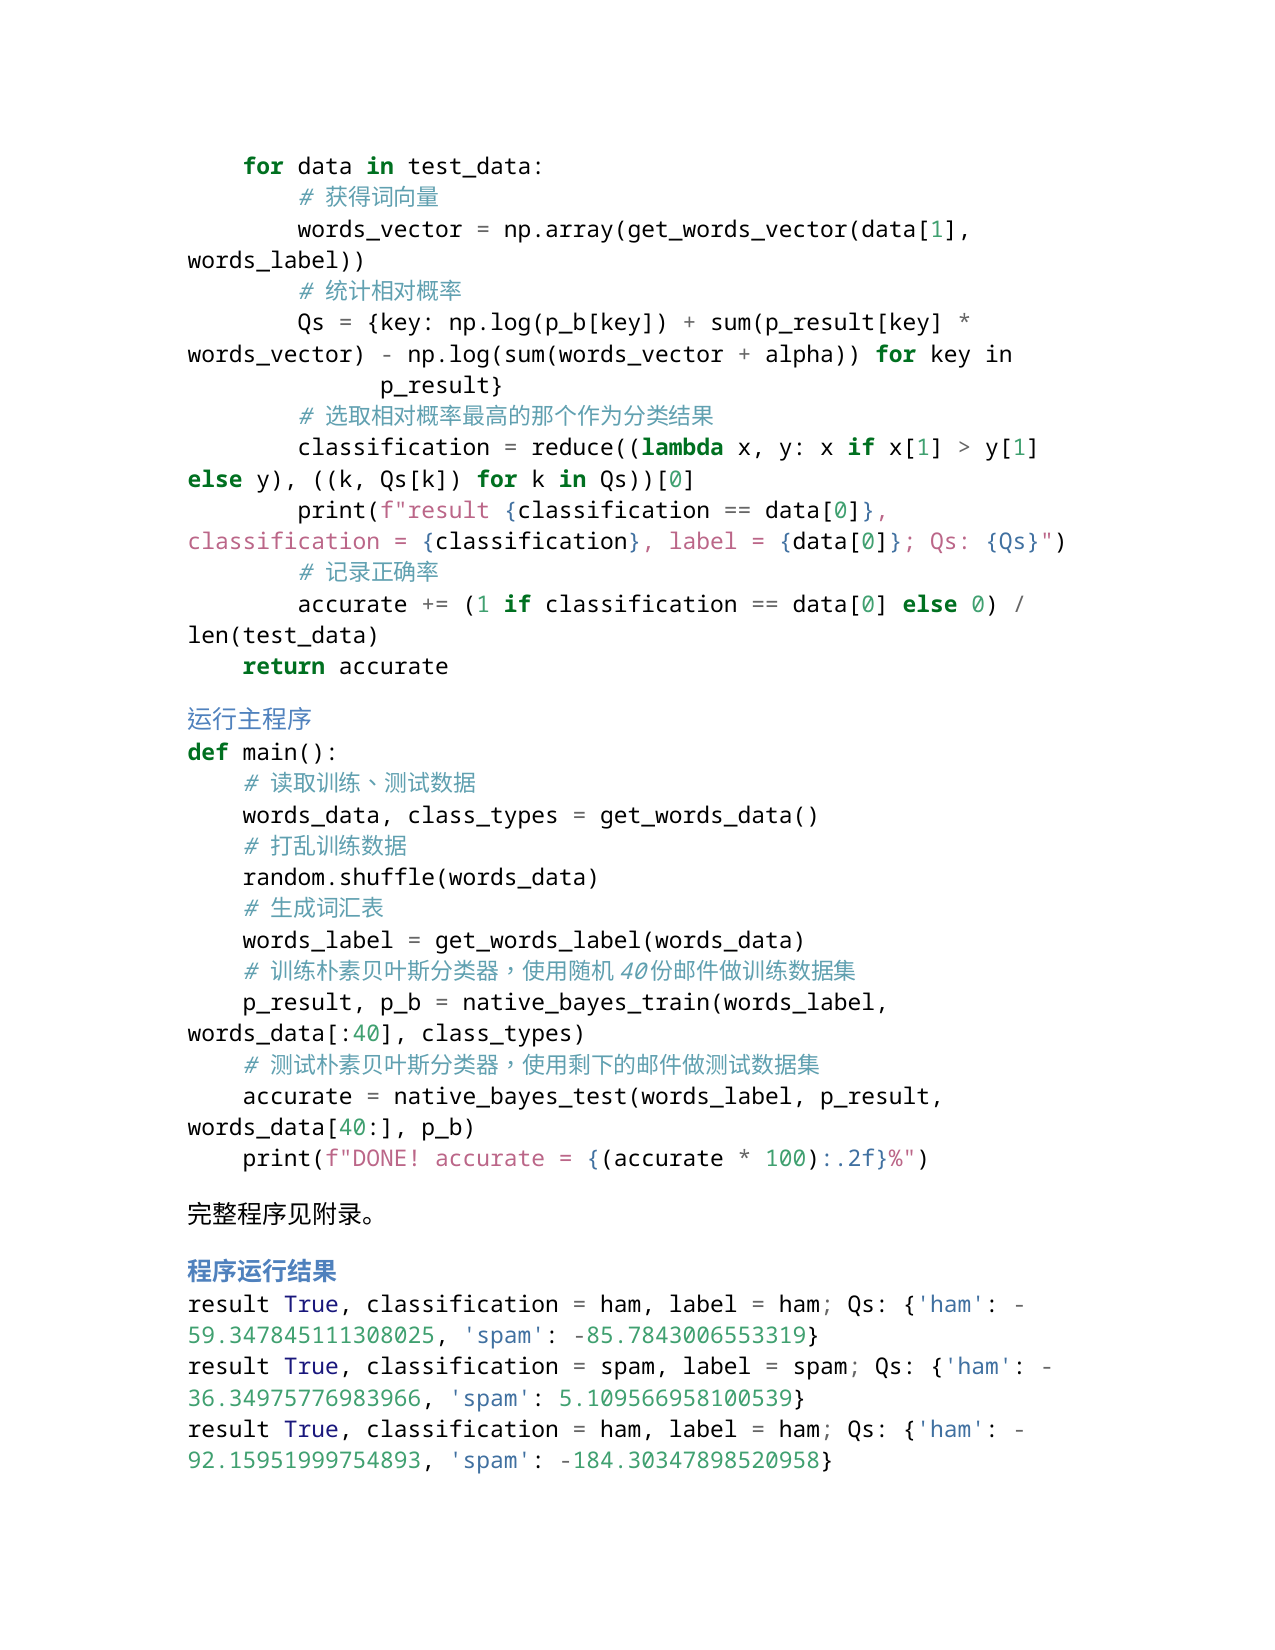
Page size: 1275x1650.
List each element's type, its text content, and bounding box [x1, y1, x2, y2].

text def main(): # 读取训练、测试数据 words_data, class_types = get_words_data() # 打乱训练数据 random.shuffle(words_data) # 生成词汇表 words_label = get_words_label(words_data) # 训练朴素贝叶斯分类器，使用随机40份邮件做训练数据集 p_result, p_b = native_bayes_train(words_label, words_data[:40], class_types) # 测试朴素贝叶斯分类器，使用剩下的邮件做测试数据集 accurate = native_bayes_test(words_label, p_result, words_data[40:], p_b) print(f"DONE! accurate = {(accurate * 100):.2f}%") [187, 736, 1087, 1174]
subtitle 程序运行结果 [187, 1252, 1087, 1288]
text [187, 150, 1087, 681]
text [187, 1288, 1087, 1475]
subtitle 运行主程序 [187, 702, 1087, 736]
text 完整程序见附录。 [187, 1194, 1087, 1231]
